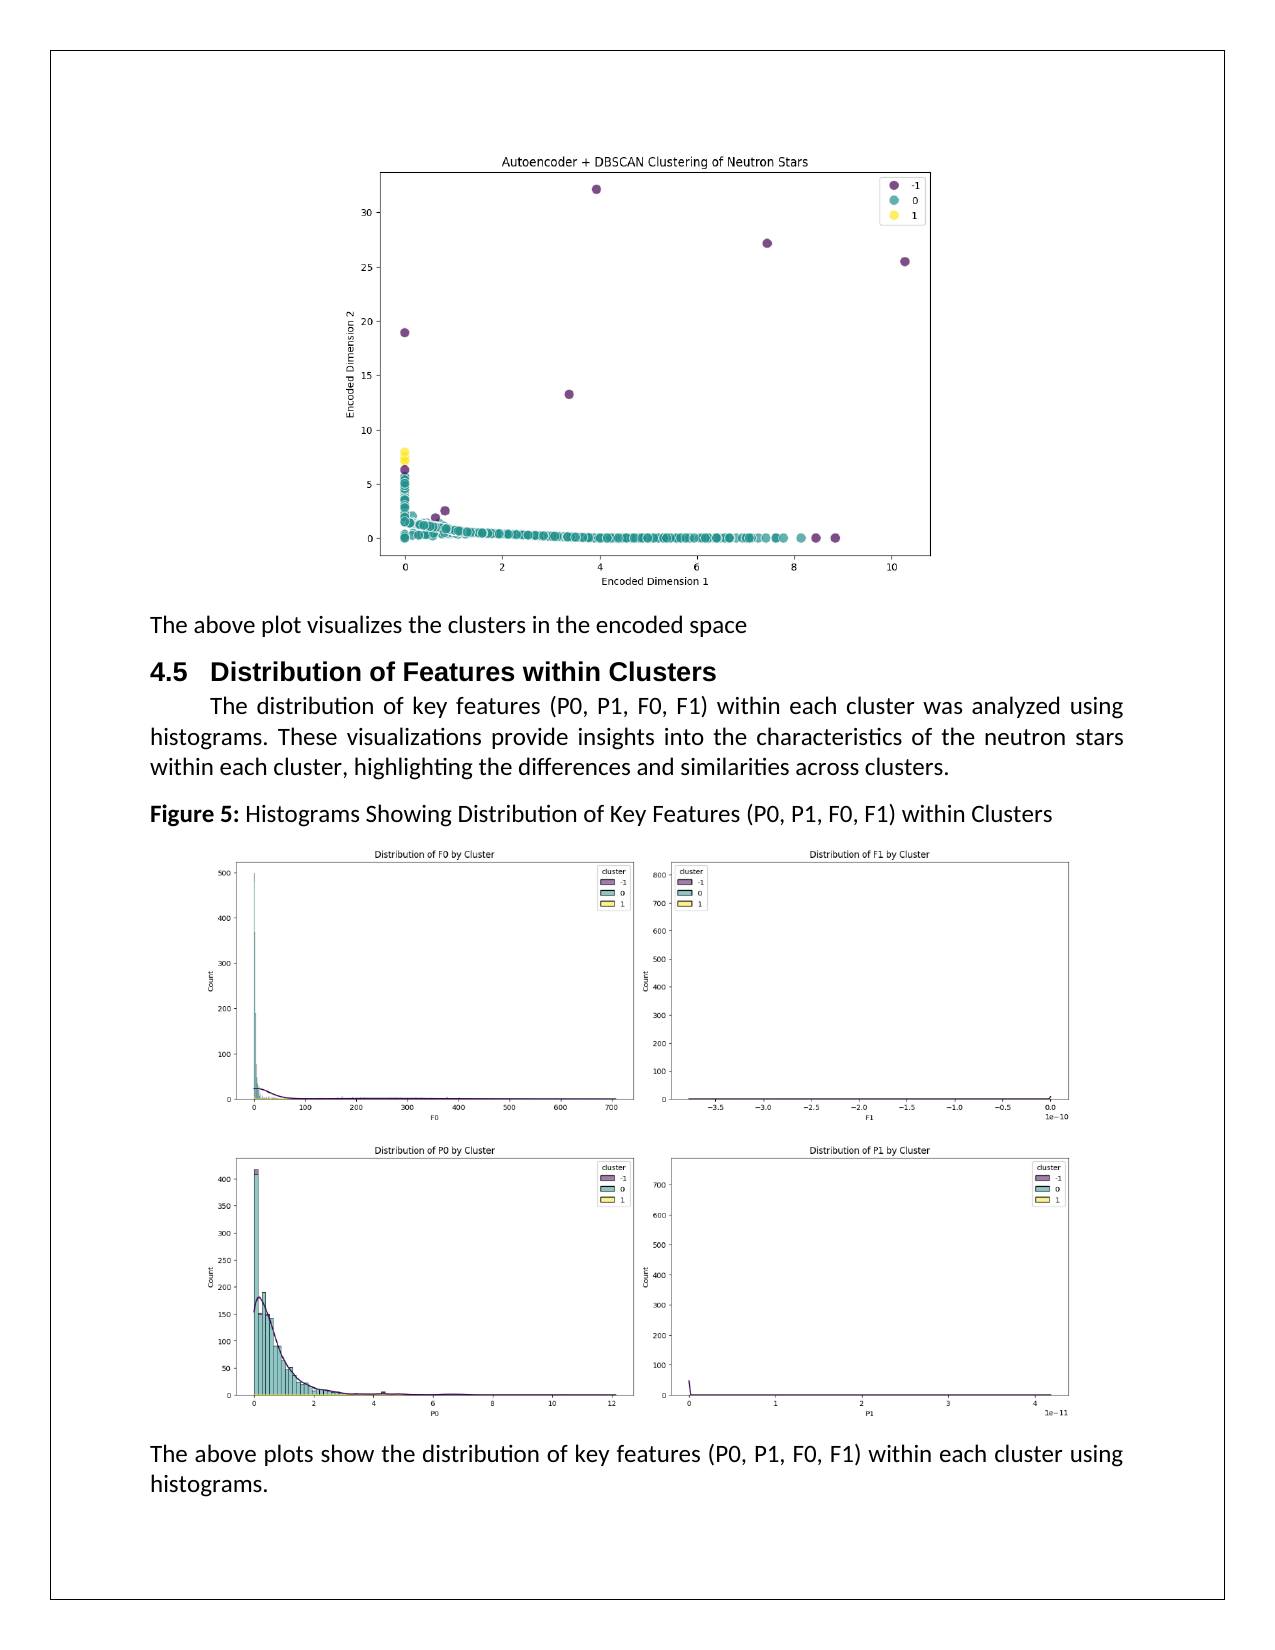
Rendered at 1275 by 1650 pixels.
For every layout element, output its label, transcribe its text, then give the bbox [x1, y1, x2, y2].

text The above plots show the distribution of key features (P0, P1, F0, F1) within each cluster using histograms. [150, 1438, 1125, 1499]
text Figure 5: Histograms Showing Distribution of Key Features (P0, P1, F0, F1) within Clusters [150, 798, 1125, 829]
picture [202, 1141, 1073, 1422]
picture [339, 150, 936, 593]
text The above plot visualizes the clusters in the encoded space [150, 609, 1125, 640]
picture [202, 845, 1073, 1126]
subtitle Distribution of Features within Clusters [150, 656, 1125, 688]
text The distribution of key features (P0, P1, F0, F1) within each cluster was analyzed using histograms. These visualizations provide insights into the characteristics of the neutron stars within each cluster, highlighting the differences and similarities across clusters. [150, 690, 1125, 782]
